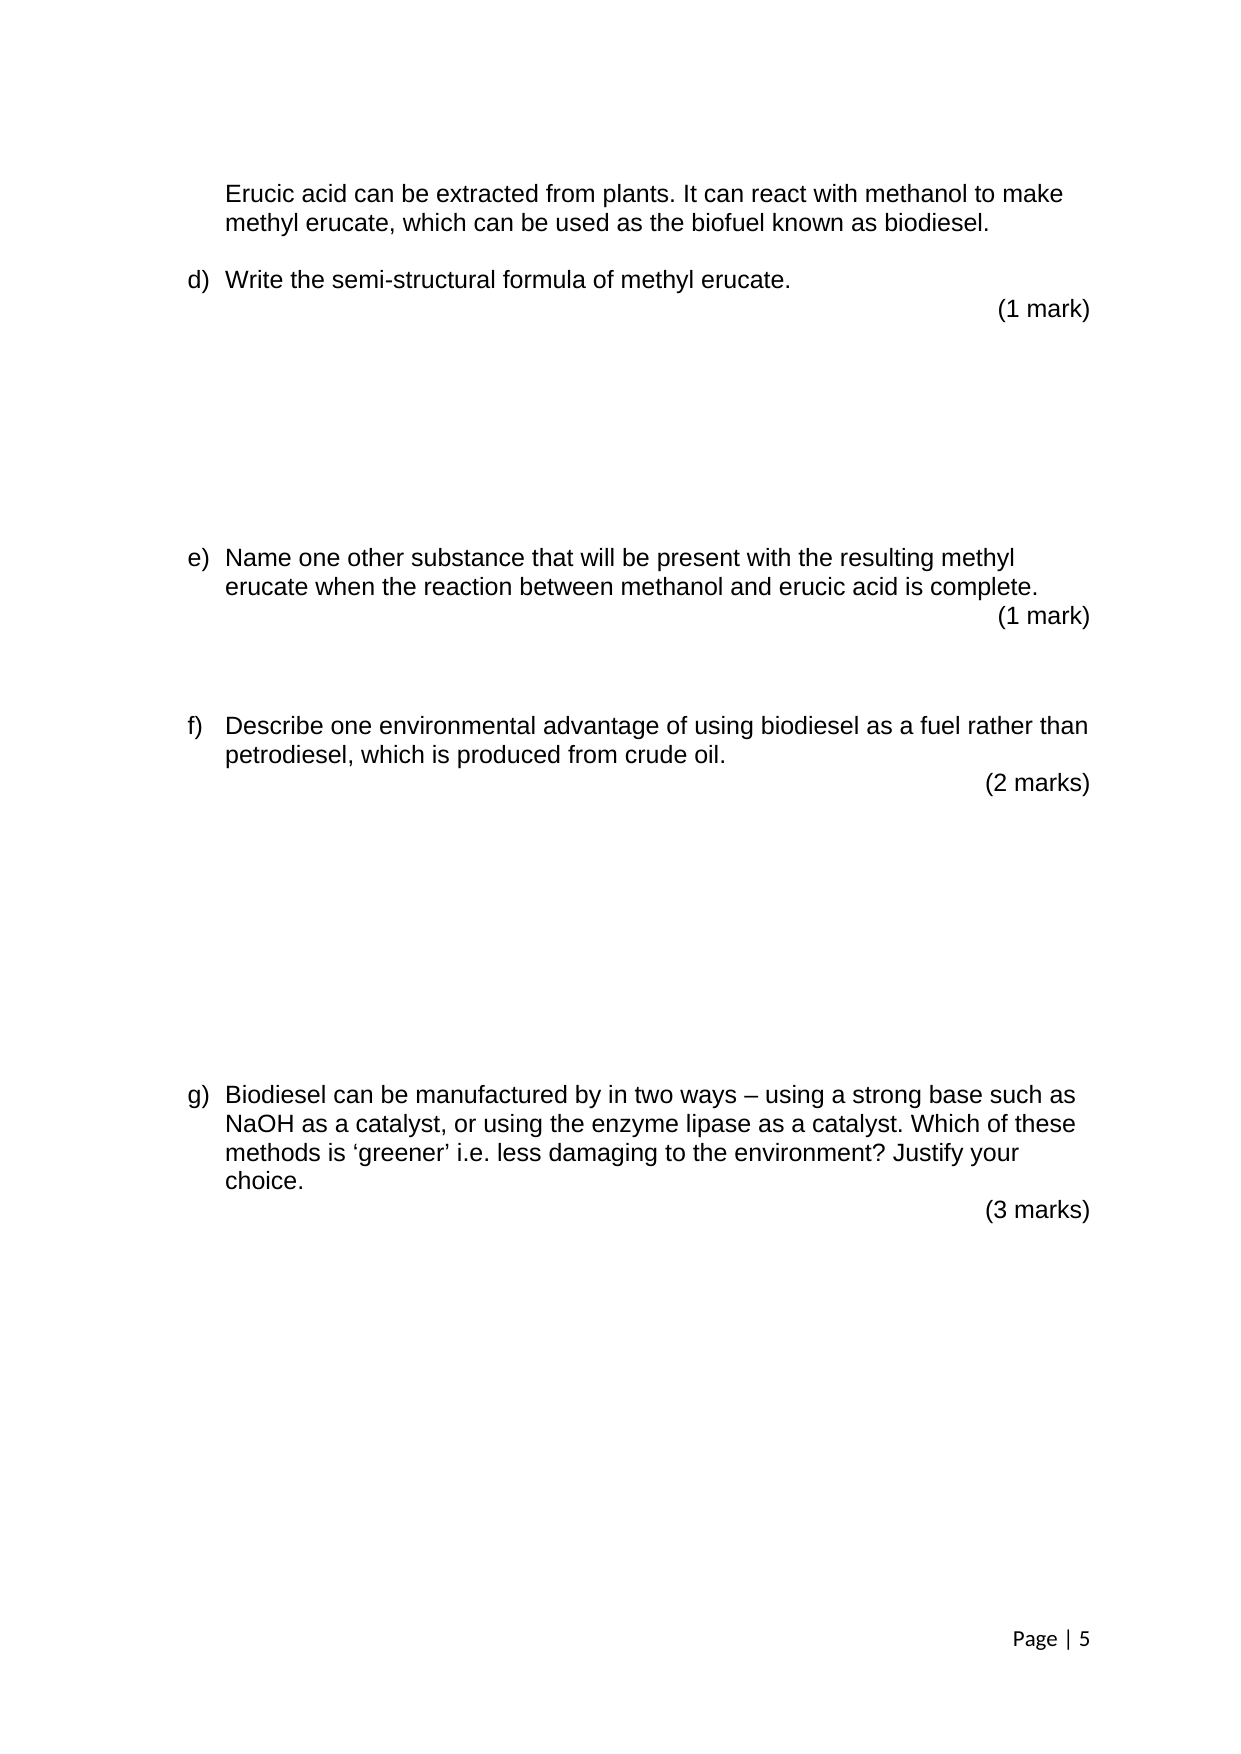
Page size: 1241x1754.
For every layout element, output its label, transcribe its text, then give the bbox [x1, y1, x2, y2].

list (2 marks) [225, 768, 1090, 797]
list Describe one environmental advantage of using biodiesel as a fuel rather than petrodiesel, which is produced from crude oil. [187, 711, 1090, 768]
list Erucic acid can be extracted from plants. It can react with methanol to make methyl erucate, which can be used as the biofuel known as biodiesel. [225, 179, 1090, 236]
list Write the semi-structural formula of methyl erucate. [187, 265, 1090, 294]
list (3 marks) [225, 1195, 1090, 1224]
list Biodiesel can be manufactured by in two ways – using a strong base such as NaOH as a catalyst, or using the enzyme lipase as a catalyst. Which of these methods is ‘greener’ i.e. less damaging to the environment? Justify your choice. [187, 1080, 1090, 1195]
list (1 mark) [225, 294, 1090, 322]
list (1 mark) [225, 601, 1090, 629]
list Name one other substance that will be present with the resulting methyl erucate when the reaction between methanol and erucic acid is complete. [187, 543, 1090, 601]
